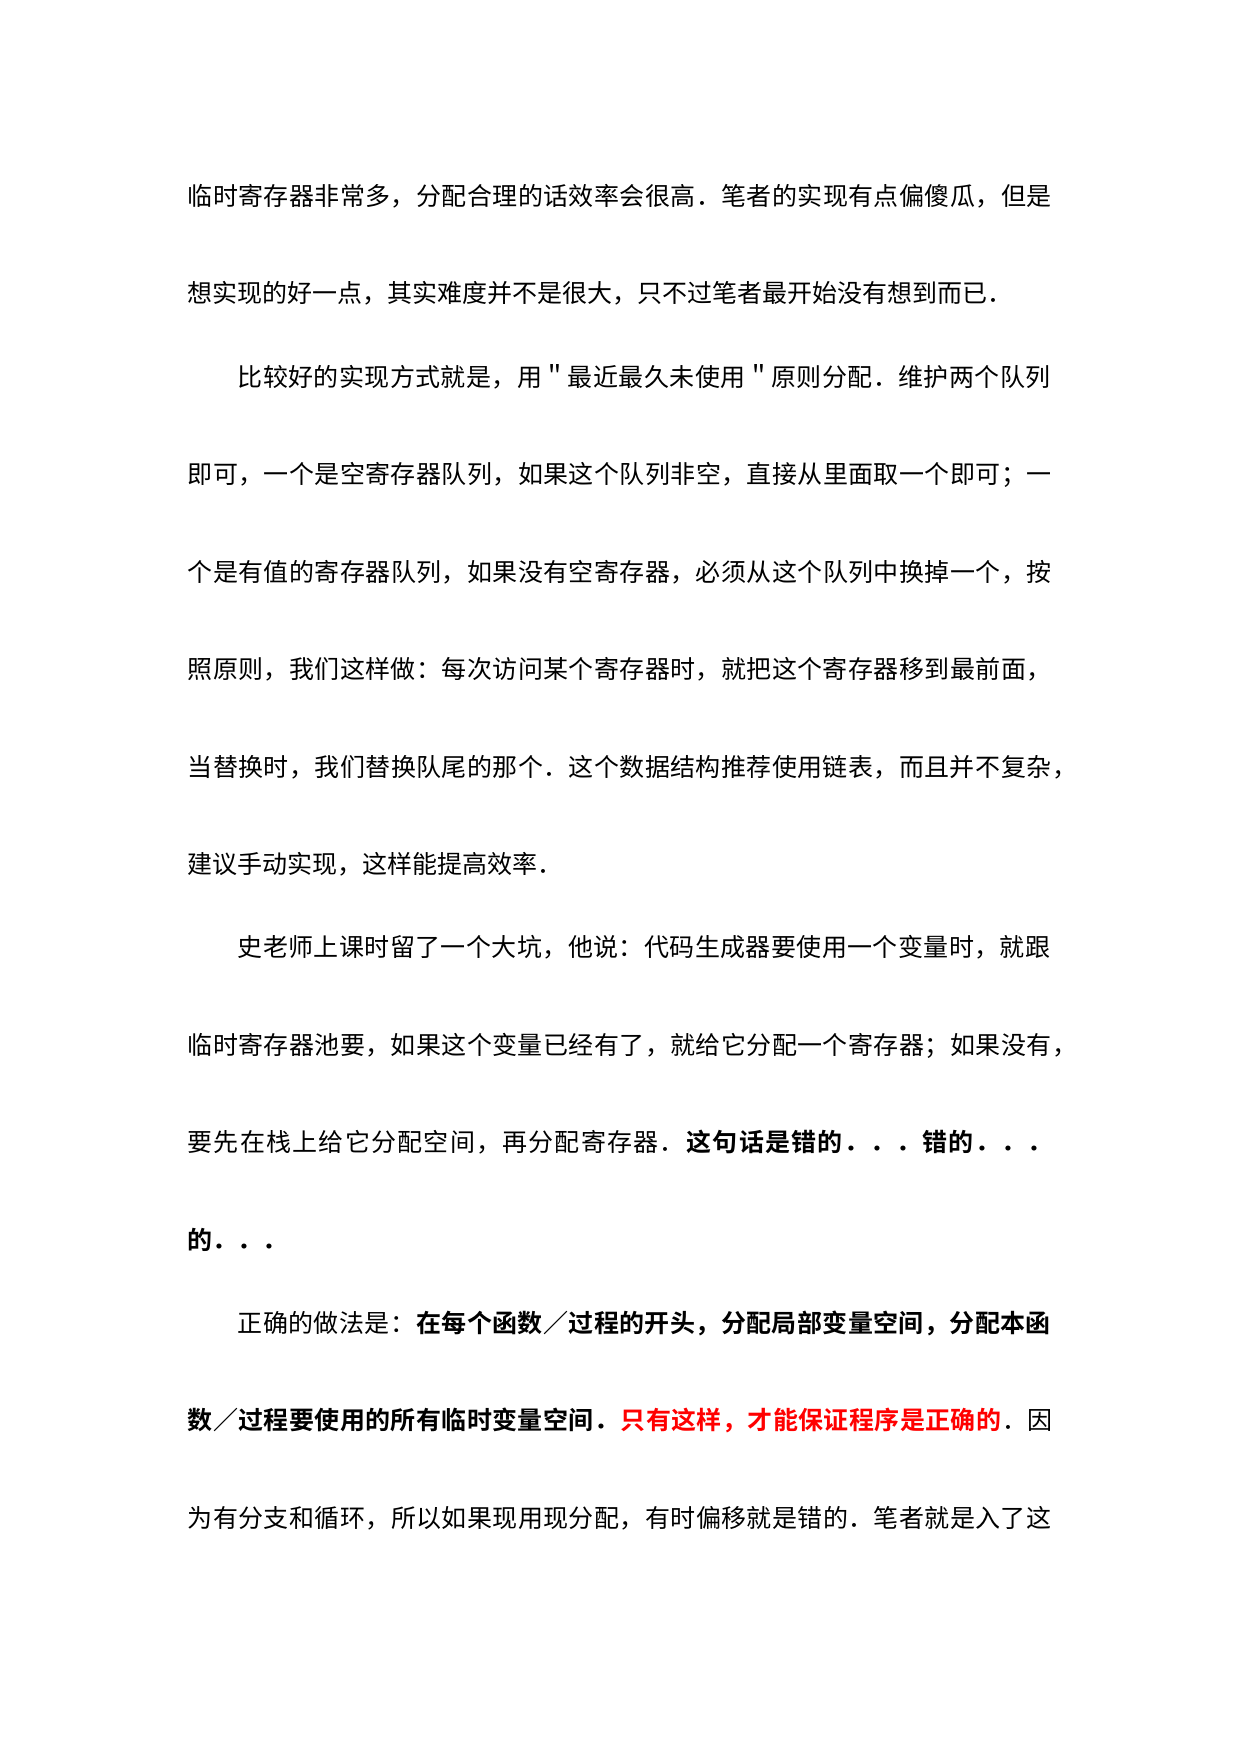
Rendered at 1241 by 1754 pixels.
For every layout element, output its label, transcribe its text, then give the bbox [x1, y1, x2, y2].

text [187, 162, 1053, 324]
text 比较好的实现方式就是，用＂最近最久未使用＂原则分配．维护两个队列即可，一个是空寄存器队列，如果这个队列非空，直接从里面取一个即可；一个是有值的寄存器队列，如果没有空寄存器，必须从这个队列中换掉一个，按照原则，我们这样做：每次访问某个寄存器时，就把这个寄存器移到最前面，当替换时，我们替换队尾的那个．这个数据结构推荐使用链表，而且并不复杂，建议手动实现，这样能提高效率． [187, 343, 1053, 895]
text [187, 1289, 1053, 1549]
text 史老师上课时留了一个大坑，他说：代码生成器要使用一个变量时，就跟临时寄存器池要，如果这个变量已经有了，就给它分配一个寄存器；如果没有，要先在栈上给它分配空间，再分配寄存器．这句话是错的．．．错的．．．的．．． [187, 913, 1053, 1271]
